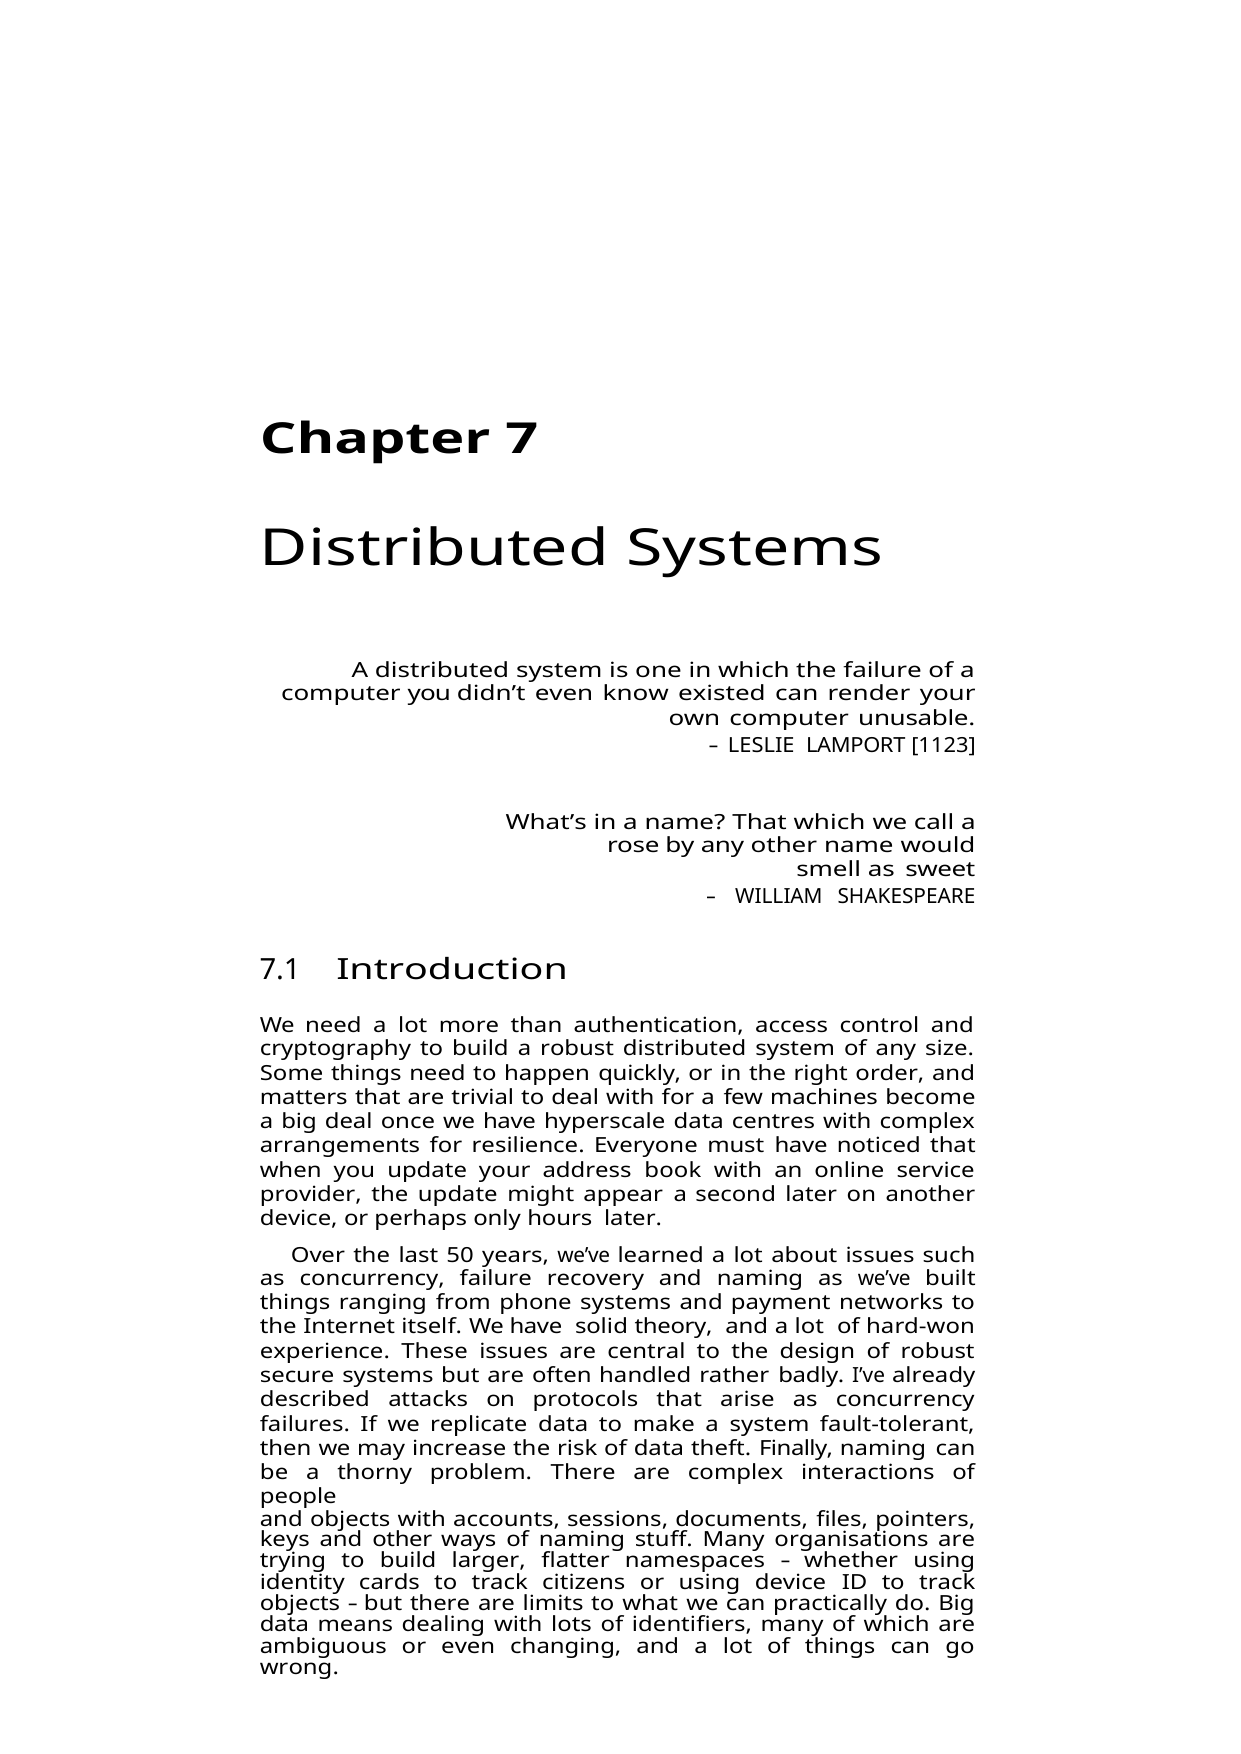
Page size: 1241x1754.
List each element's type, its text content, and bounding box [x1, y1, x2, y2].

text A distributed system is one in which the failure of a computer you didn’t even know existed can render your own computer unusable. [277, 658, 975, 731]
text – LESLIE LAMPORT [1123] [175, 731, 975, 757]
text We need a lot more than authentication, access control and cryptography to build a robust distributed system of any size. Some things need to happen quickly, or in the right order, and matters that are trivial to deal with for a few machines become a big deal once we have hyperscale data centres with complex arrangements for resilience. Everyone must have noticed that when you update your address book with an online service provider, the update might appear a second later on another device, or perhaps only hours later. [259, 1013, 975, 1232]
text and objects with accounts, sessions, documents, files, pointers, keys and other ways of naming stuff. Many organisations are trying to build larger, ﬂatter namespaces – whether using identity cards to track citizens or using device ID to track objects – but there are limits to what we can practically do. Big data means dealing with lots of identifiers, many of which are ambiguous or even changing, and a lot of things can go wrong. [259, 1510, 975, 1681]
text What’s in a name? That which we call a rose by any other name would smell as sweet [500, 810, 975, 882]
subtitle Introduction [259, 948, 1065, 988]
text – WILLIAM SHAKESPEARE [175, 882, 975, 909]
title Distributed Systems [259, 511, 1065, 580]
text Over the last 50 years, we’ve learned a lot about issues such as concurrency, failure recovery and naming as we’ve built things ranging from phone systems and payment networks to the Internet itself. We have solid theory, and a lot of hard-won experience. These issues are central to the design of robust secure systems but are often handled rather badly. I’ve already described attacks on protocols that arise as concurrency failures. If we replicate data to make a system fault-tolerant, then we may increase the risk of data theft. Finally, naming can be a thorny problem. There are complex interactions of people [259, 1243, 975, 1510]
text Chapter 7 [259, 408, 1065, 466]
